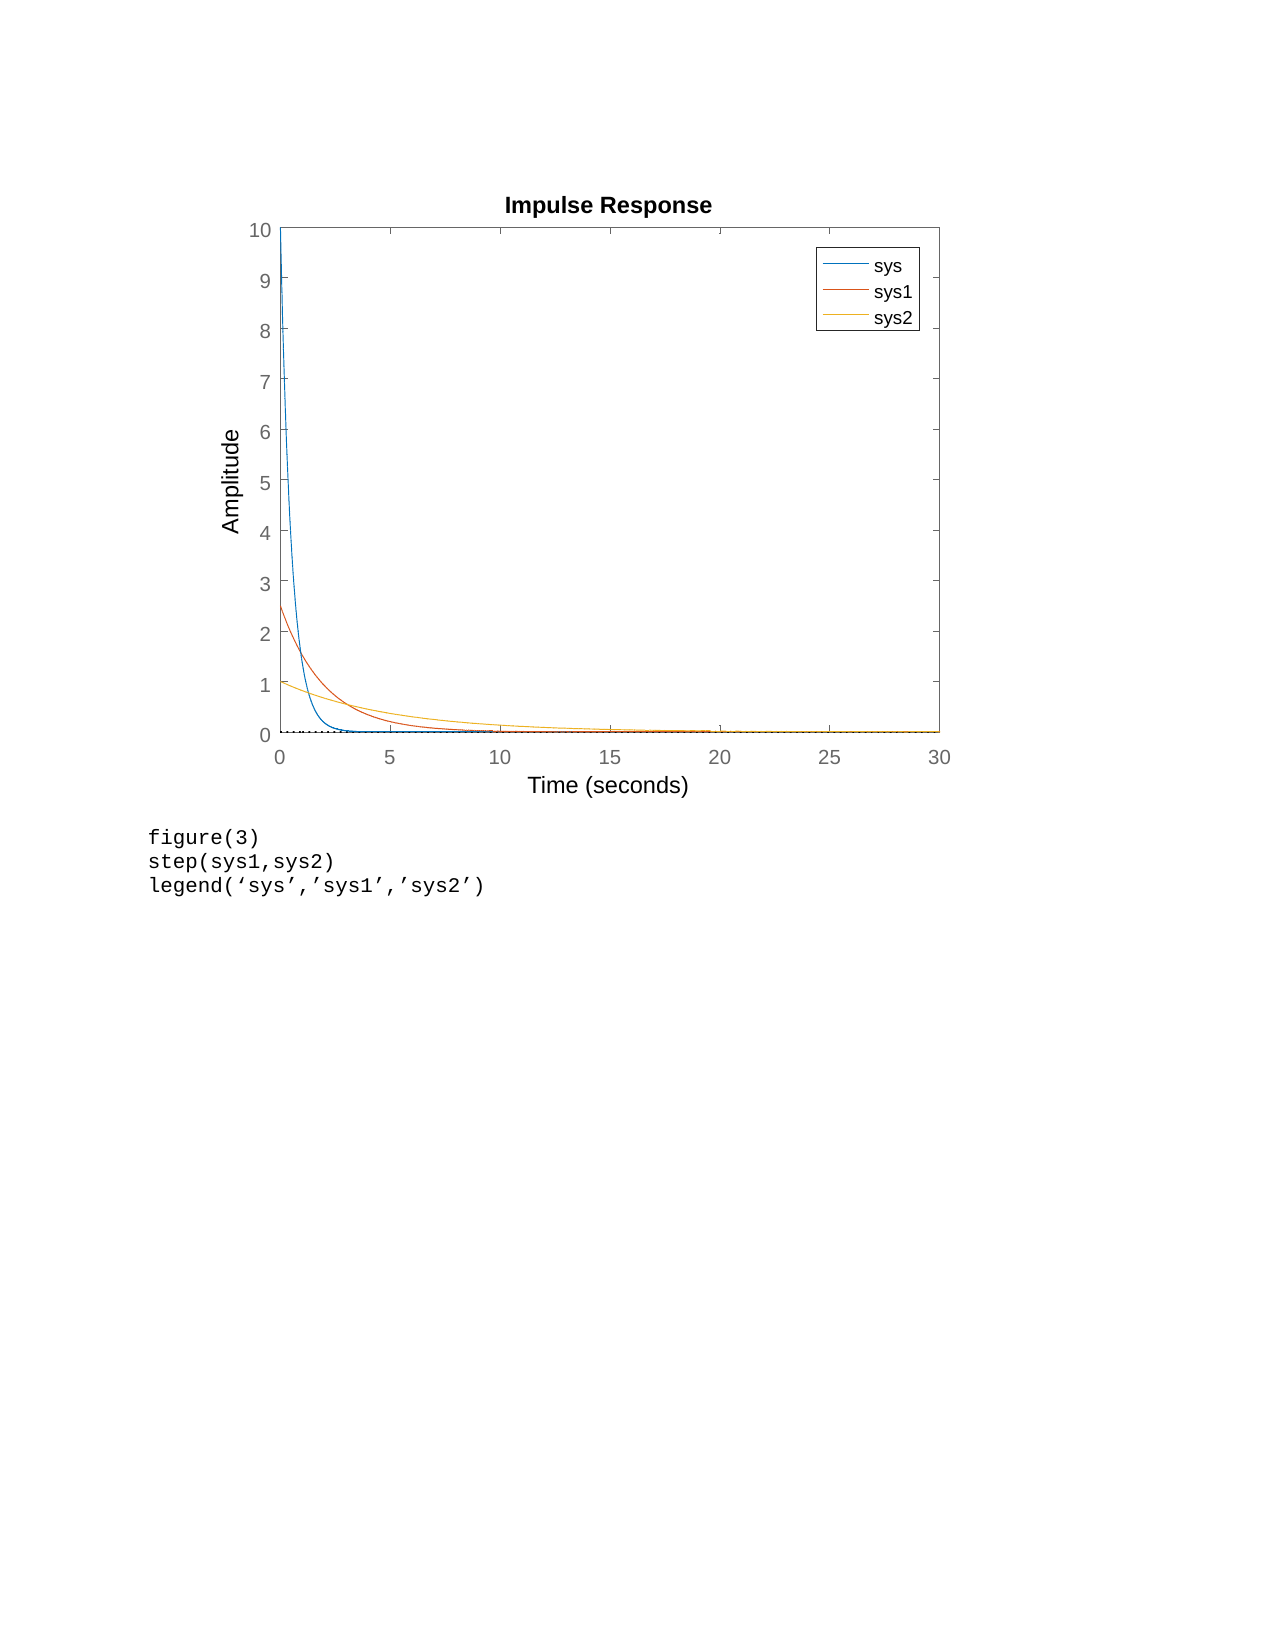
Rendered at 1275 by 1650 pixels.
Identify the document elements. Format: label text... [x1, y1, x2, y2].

text figure(3) [148, 827, 1127, 851]
text legend(‘sys’,’sys1’,’sys2’) [148, 874, 1127, 898]
text step(sys1,sys2) [148, 851, 1127, 874]
